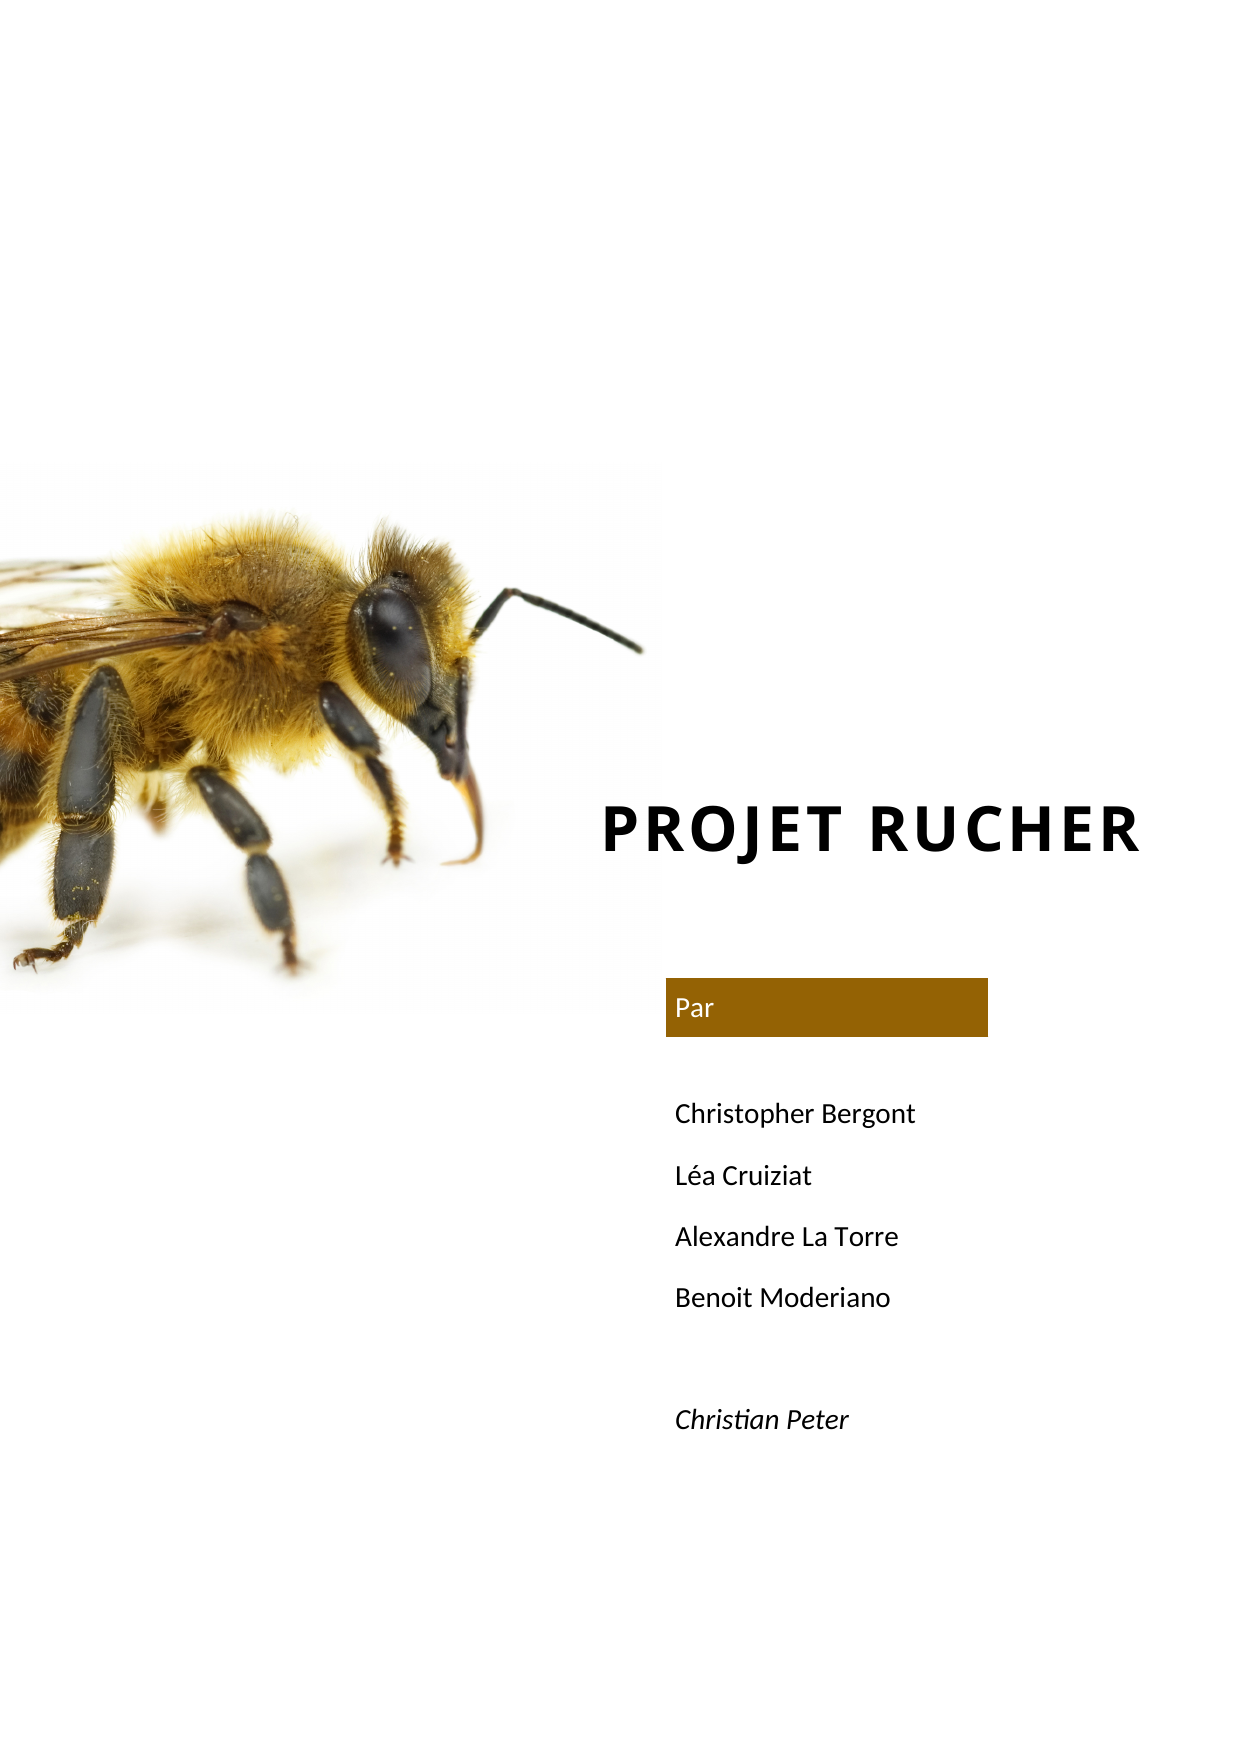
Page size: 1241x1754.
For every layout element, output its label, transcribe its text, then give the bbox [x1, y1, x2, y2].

text Benoit Moderiano [675, 1279, 1240, 1314]
picture [0, 462, 662, 1014]
text Léa Cruiziat [675, 1157, 1240, 1192]
text Christopher Bergont [675, 1095, 1240, 1131]
text Par [667, 979, 987, 1036]
title Projet RUcher [150, 700, 1167, 978]
text Christian Peter [675, 1401, 1240, 1437]
text Alexandre La Torre [675, 1218, 1240, 1253]
